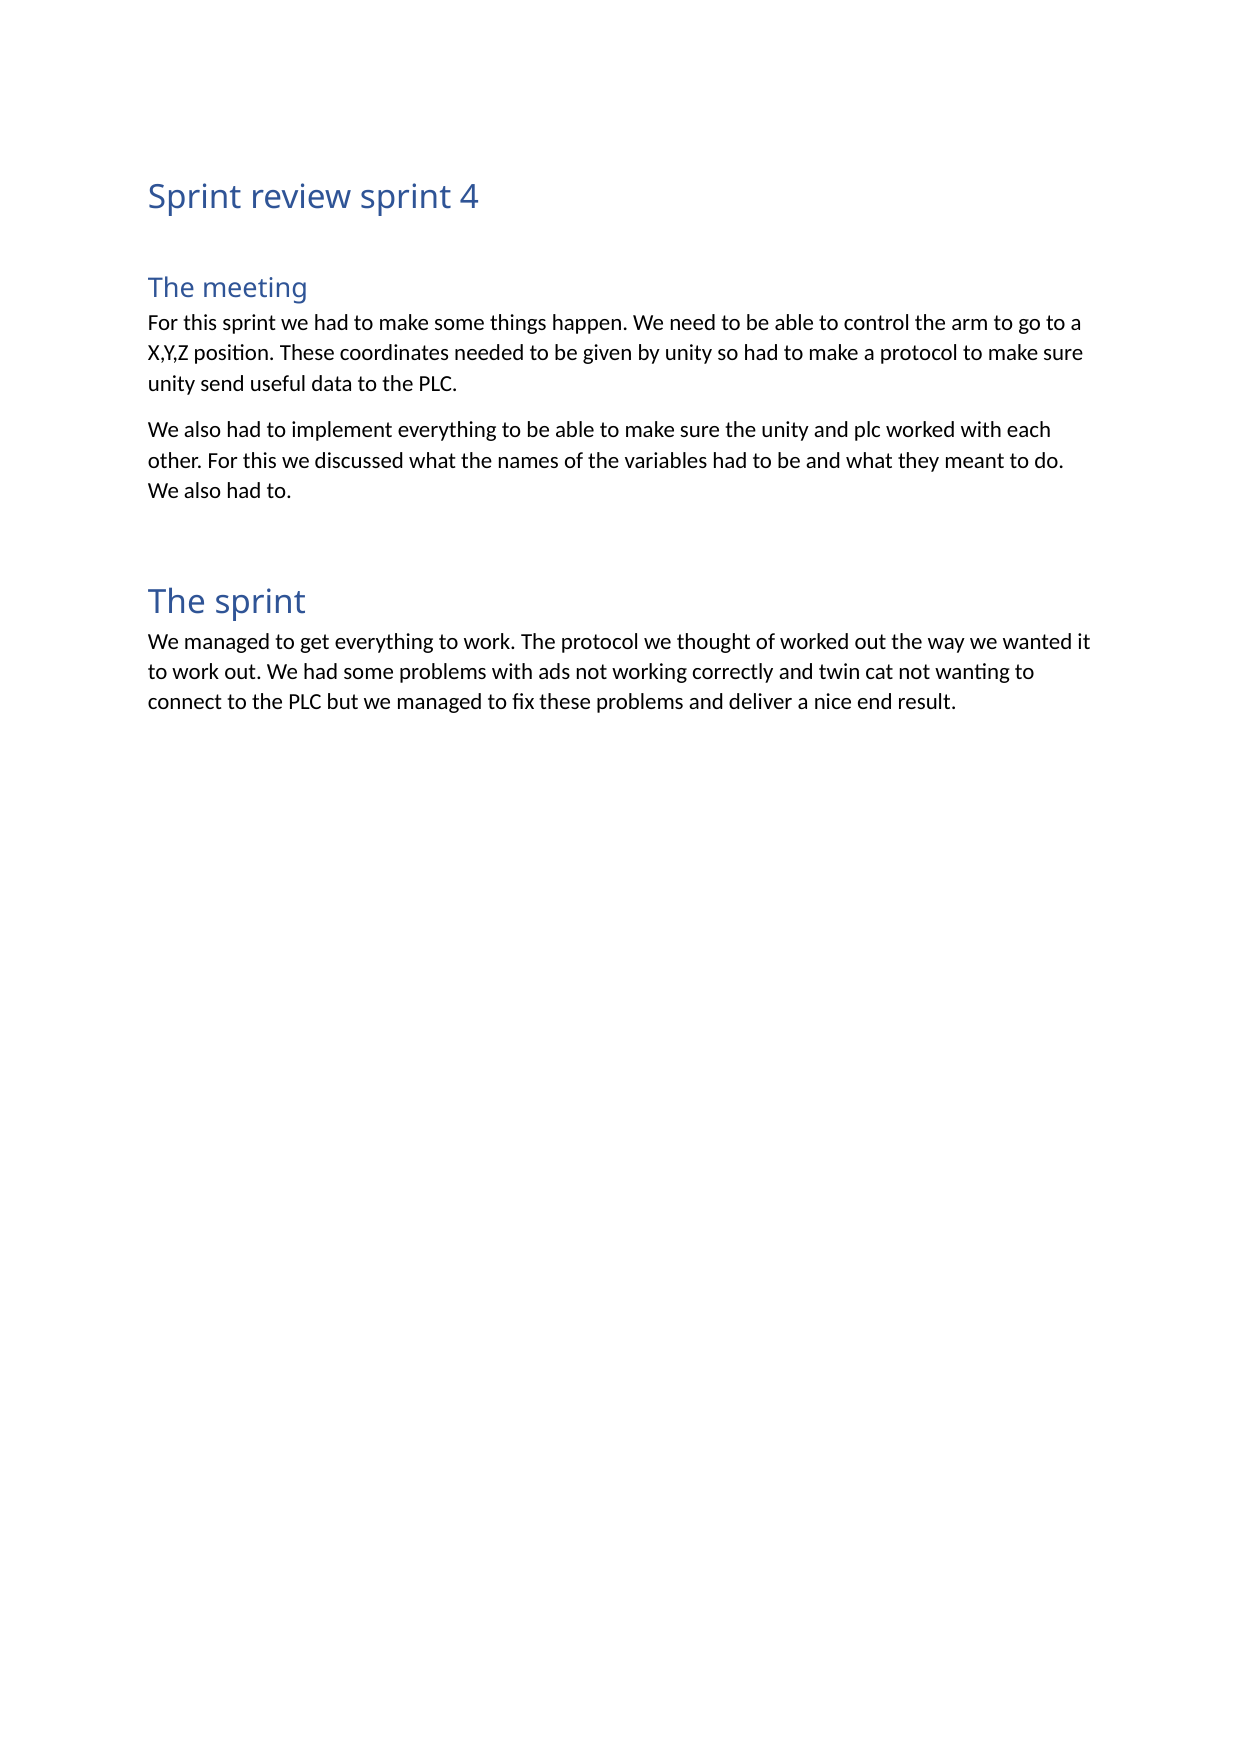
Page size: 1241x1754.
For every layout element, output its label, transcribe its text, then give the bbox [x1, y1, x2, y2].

subtitle The sprint [148, 578, 1093, 623]
text We also had to implement everything to be able to make sure the unity and plc worked with each other. For this we discussed what the names of the variables had to be and what they meant to do. We also had to. [148, 416, 1093, 504]
subtitle Sprint review sprint 4 [148, 173, 1093, 218]
text For this sprint we had to make some things happen. We need to be able to control the arm to go to a X,Y,Z position. These coordinates needed to be given by unity so had to make a protocol to make sure unity send useful data to the PLC. [148, 308, 1093, 397]
text We managed to get everything to work. The protocol we thought of worked out the way we wanted it to work out. We had some problems with ads not working correctly and twin cat not wanting to connect to the PLC but we managed to fix these problems and deliver a nice end result. [148, 627, 1093, 715]
subtitle The meeting [148, 268, 1093, 305]
